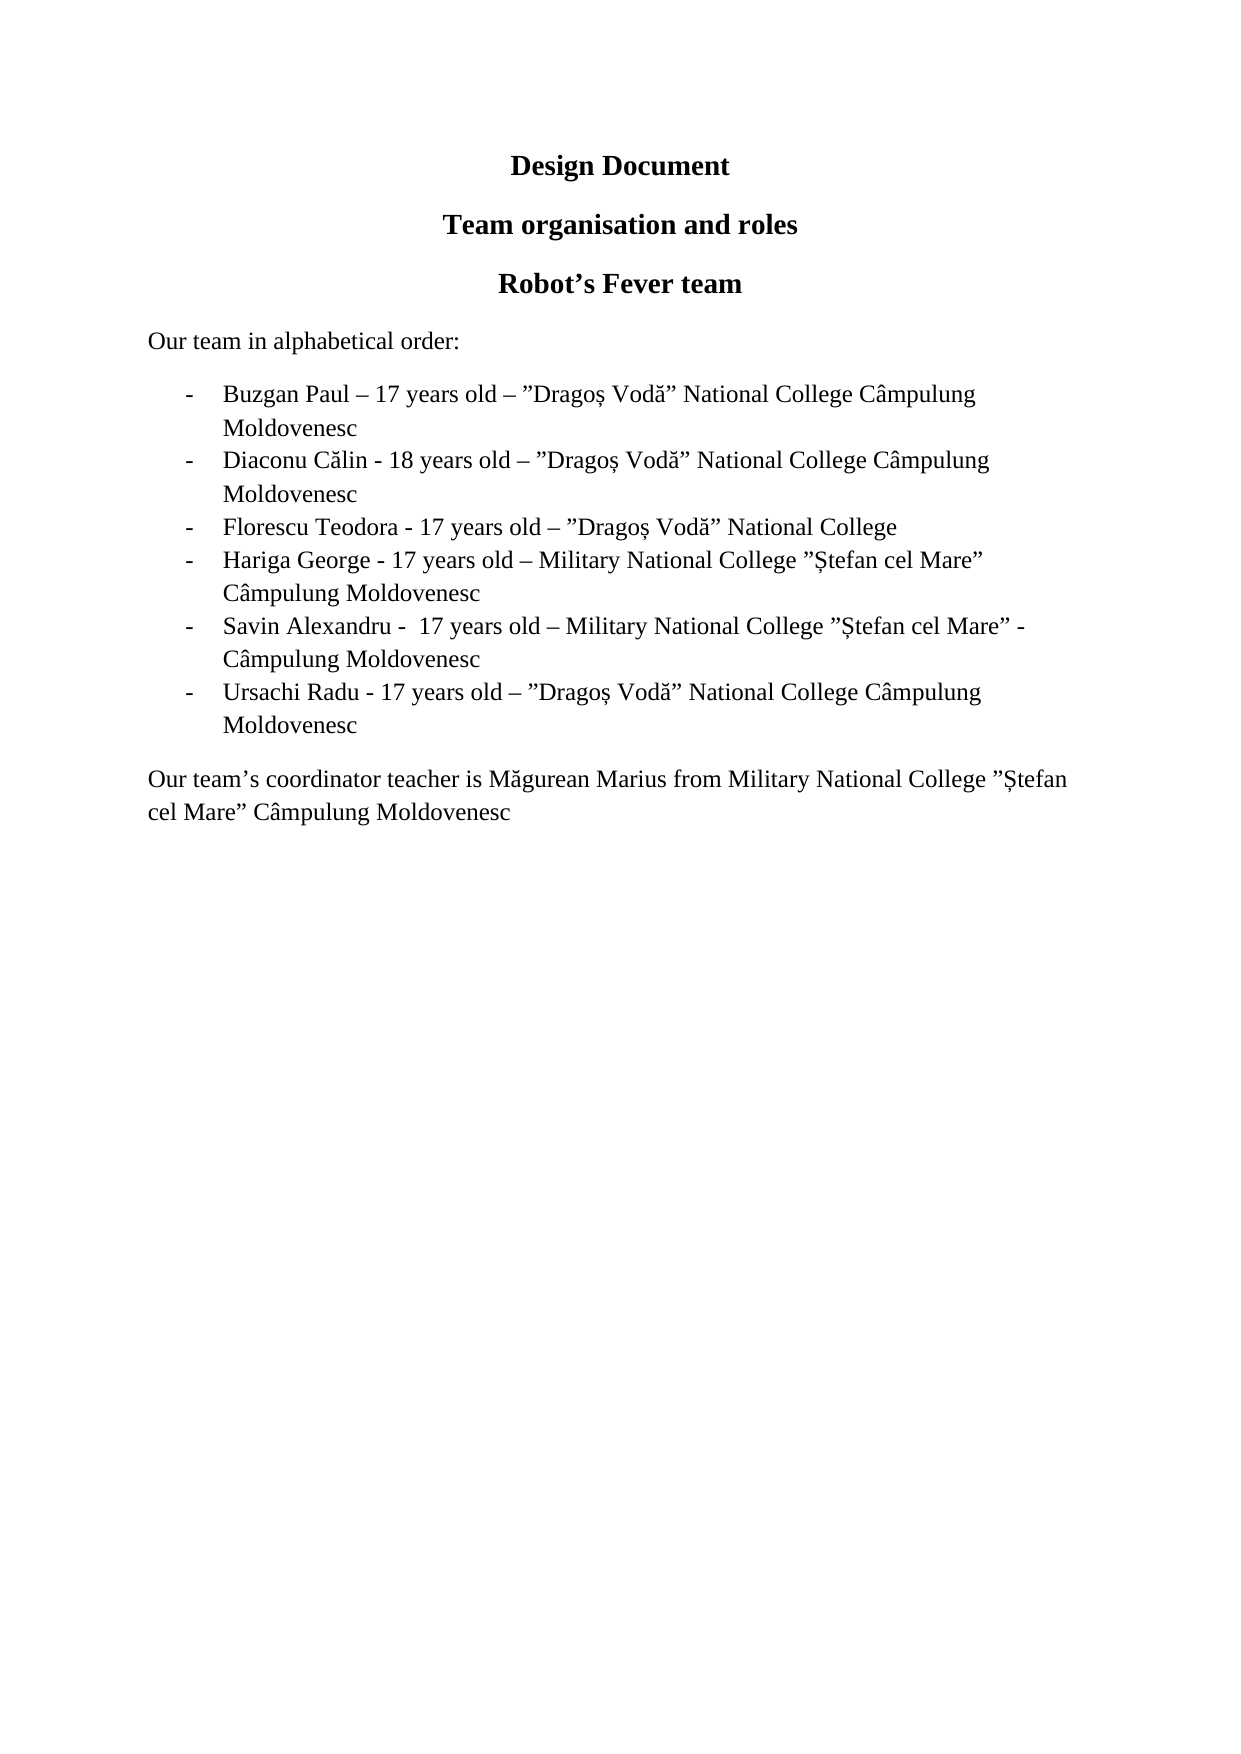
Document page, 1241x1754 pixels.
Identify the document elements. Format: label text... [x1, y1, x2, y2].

text Our team’s coordinator teacher is Măgurean Marius from Military National College ”Ștefan cel Mare” Câmpulung Moldovenesc [148, 764, 1093, 825]
list Savin Alexandru - 17 years old – Military National College ”Ștefan cel Mare” - Câmpulung Moldovenesc [185, 611, 1093, 672]
text Team organisation and roles [148, 207, 1093, 241]
text Our team in alphabetical order: [148, 326, 1093, 354]
list Hariga George - 17 years old – Military National College ”Ștefan cel Mare” Câmpulung Moldovenesc [185, 545, 1093, 606]
list Diaconu Călin - 18 years old – ”Dragoș Vodă” National College Câmpulung Moldovenesc [185, 446, 1093, 507]
text Design Document [148, 148, 1093, 181]
list Ursachi Radu - 17 years old – ”Dragoș Vodă” National College Câmpulung Moldovenesc [185, 677, 1093, 738]
text Robot’s Fever team [148, 266, 1093, 300]
list Florescu Teodora - 17 years old – ”Dragoș Vodă” National College [185, 512, 1093, 540]
list Buzgan Paul – 17 years old – ”Dragoș Vodă” National College Câmpulung Moldovenesc [185, 379, 1093, 441]
